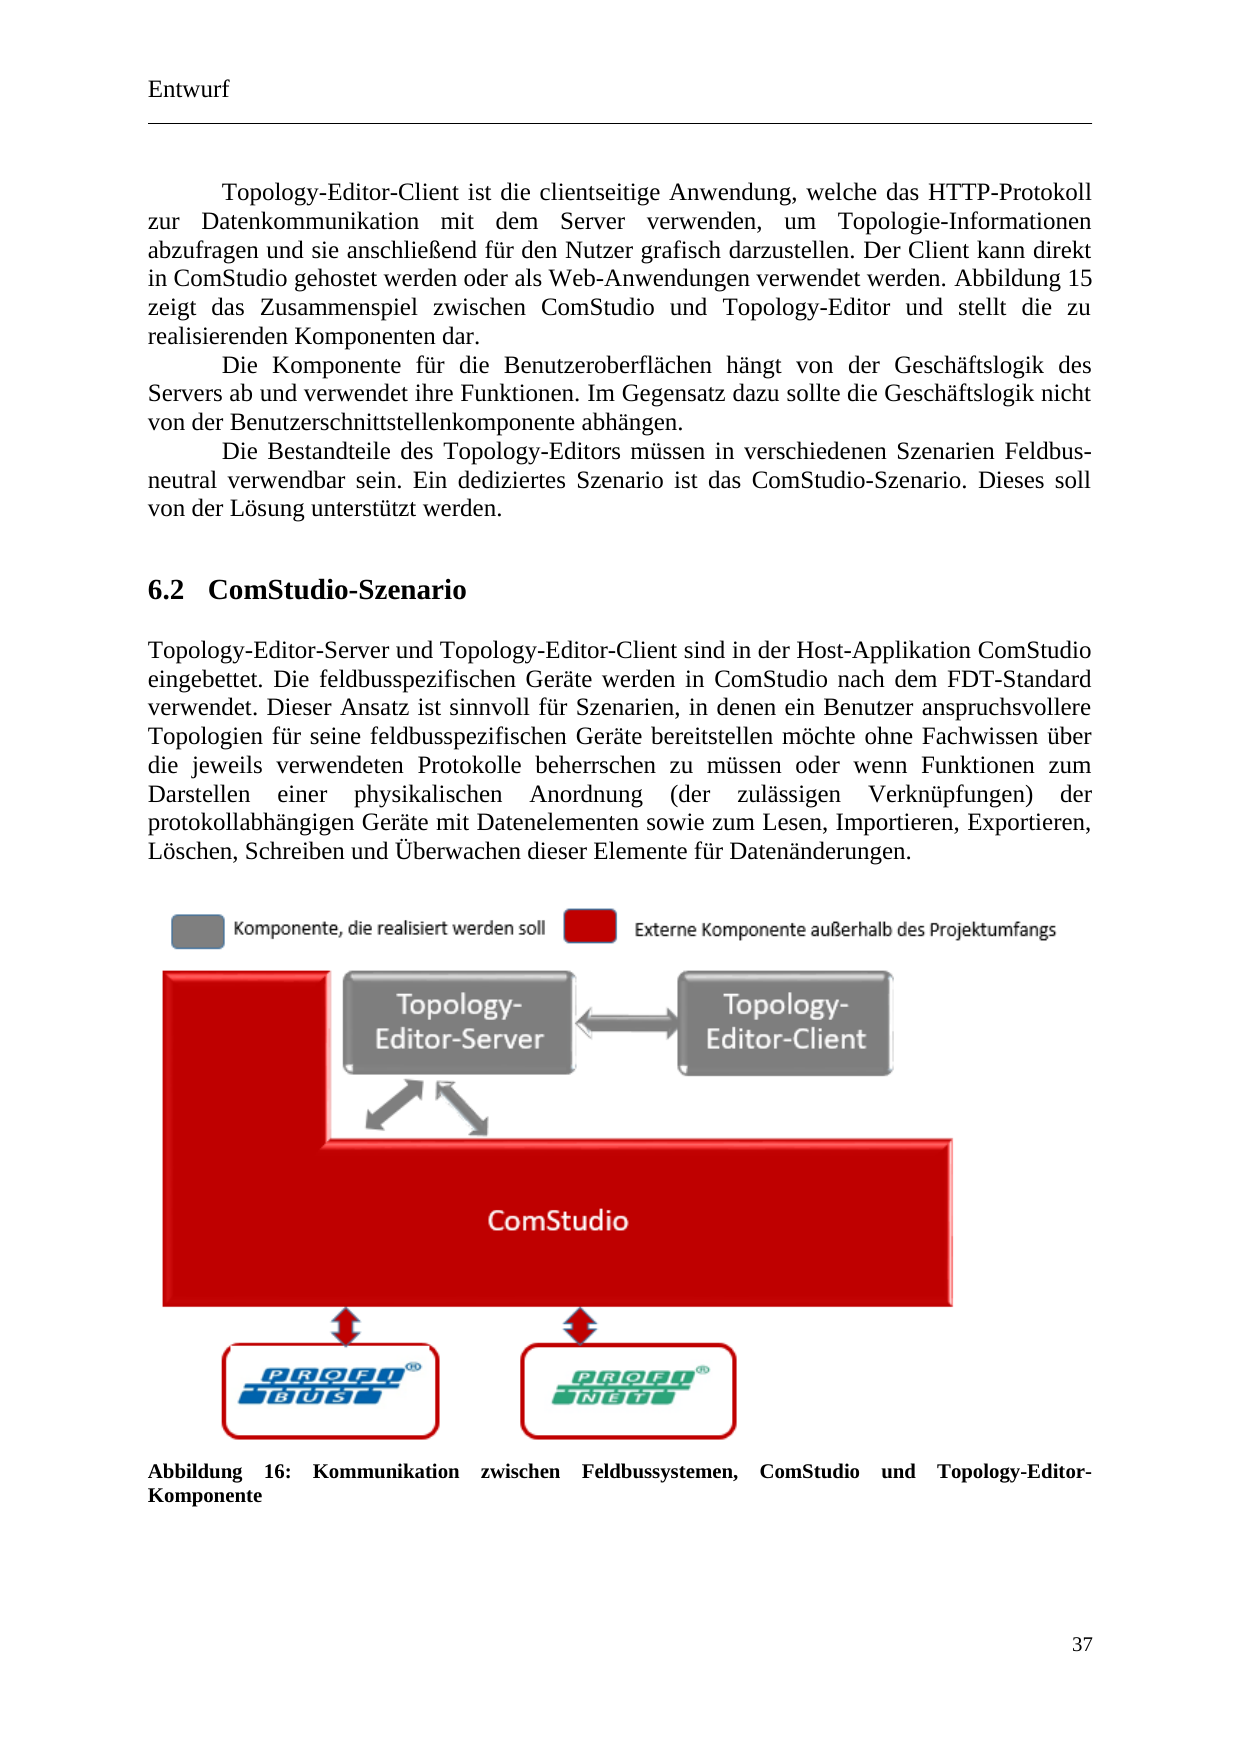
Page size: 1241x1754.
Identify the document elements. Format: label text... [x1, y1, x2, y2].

text Die Bestandteile des Topology-Editors müssen in verschiedenen Szenarien Feldbus-neutral verwendbar sein. Ein dediziertes Szenario ist das ComStudio-Szenario. Dieses soll von der Lösung unterstützt werden. [148, 436, 1092, 522]
text Abbildung 16: Kommunikation zwischen Feldbussystemen, ComStudio und Topology-Editor-Komponente [148, 1459, 1092, 1507]
picture [147, 893, 1093, 1447]
text Topology-Editor-Client ist die clientseitige Anwendung, welche das HTTP-Protokoll zur Datenkommunikation mit dem Server verwenden, um Topologie-Informationen abzufragen und sie anschließend für den Nutzer grafisch darzustellen. Der Client kann direkt in ComStudio gehostet werden oder als Web-Anwendungen verwendet werden. Abbildung 15 zeigt das Zusammenspiel zwischen ComStudio und Topology-Editor und stellt die zu realisierenden Komponenten dar. [148, 177, 1092, 350]
text Topology-Editor-Server und Topology-Editor-Client sind in der Host-Applikation ComStudio eingebettet. Die feldbusspezifischen Geräte werden in ComStudio nach dem FDT-Standard verwendet. Dieser Ansatz ist sinnvoll für Szenarien, in denen ein Benutzer anspruchsvollere Topologien für seine feldbusspezifischen Geräte bereitstellen möchte ohne Fachwissen über die jeweils verwendeten Protokolle beherrschen zu müssen oder wenn Funktionen zum Darstellen einer physikalischen Anordnung (der zulässigen Verknüpfungen) der protokollabhängigen Geräte mit Datenelementen sowie zum Lesen, Importieren, Exportieren, Löschen, Schreiben und Überwachen dieser Elemente für Datenänderungen. [148, 635, 1092, 865]
subtitle ComStudio-Szenario [148, 572, 1092, 606]
text Die Komponente für die Benutzeroberflächen hängt von der Geschäftslogik des Servers ab und verwendet ihre Funktionen. Im Gegensatz dazu sollte die Geschäftslogik nicht von der Benutzerschnittstellenkomponente abhängen. [148, 350, 1092, 436]
